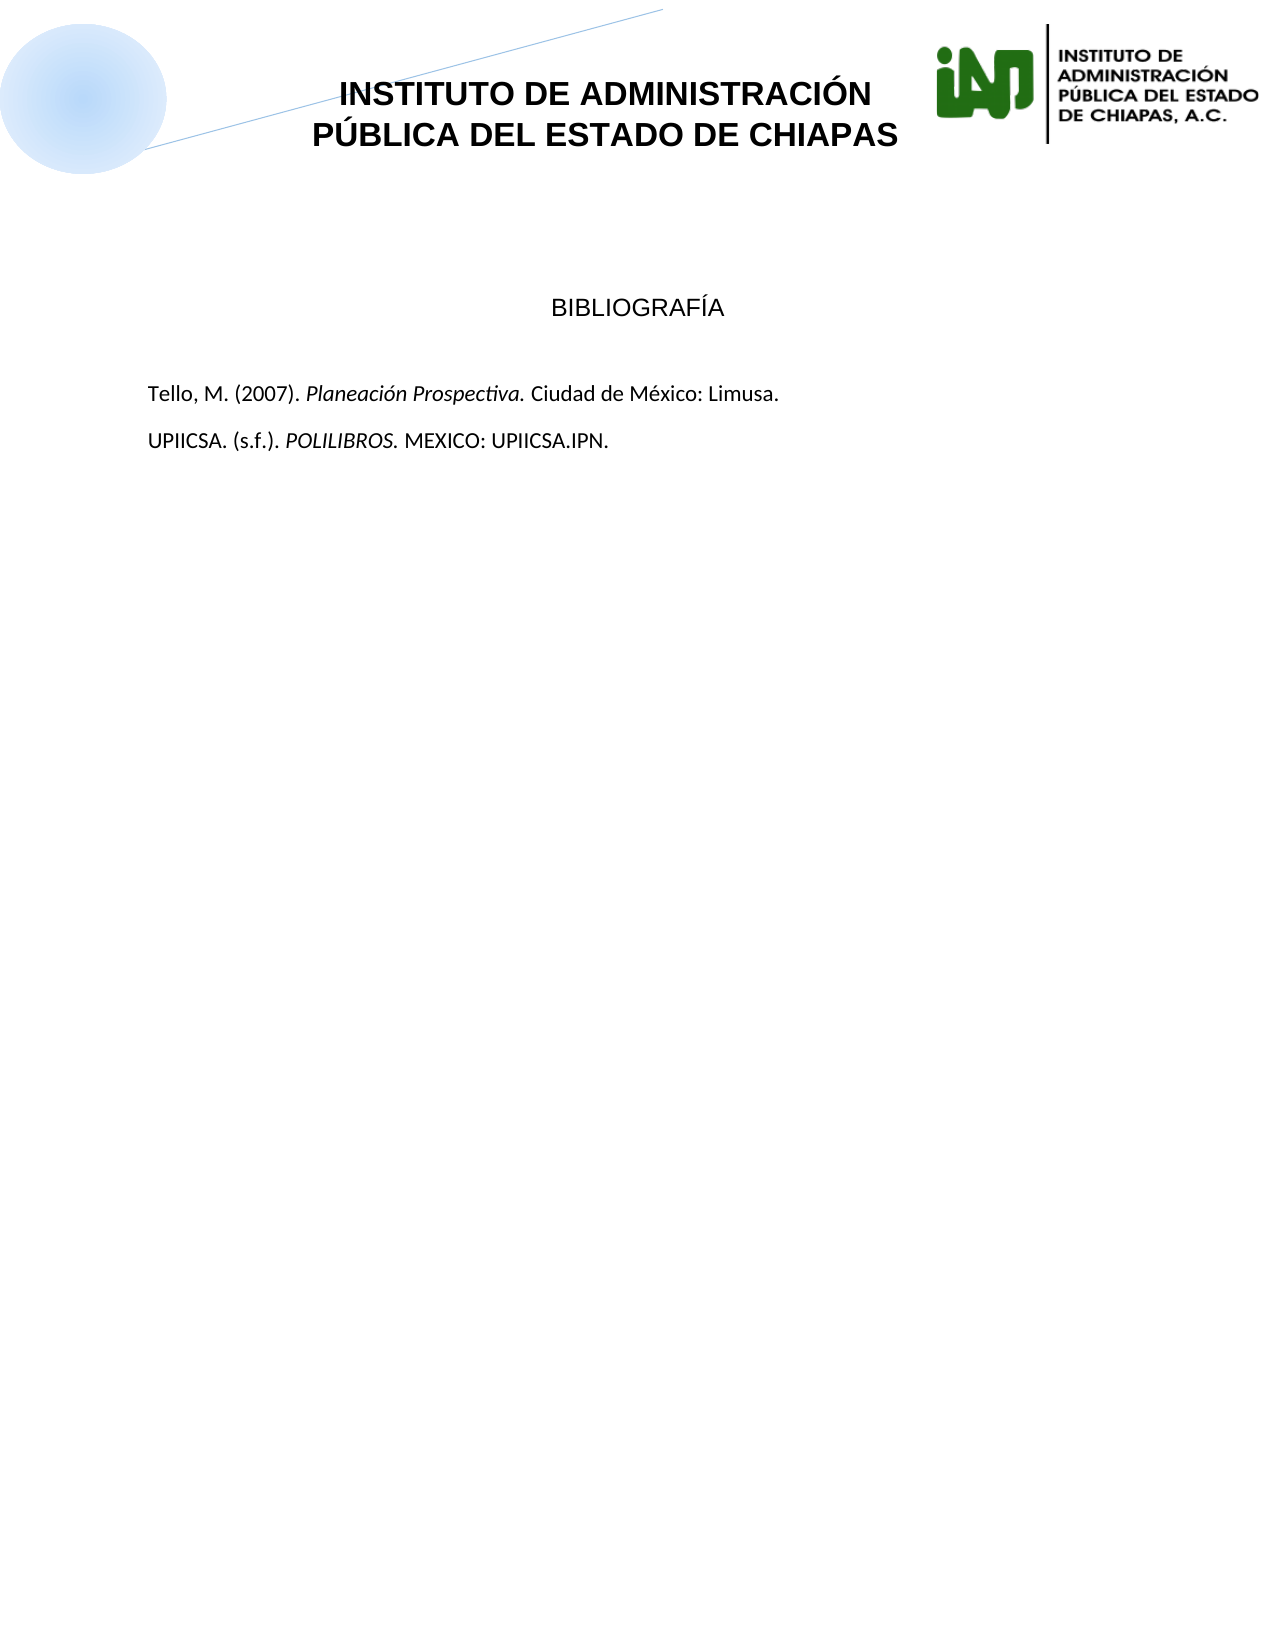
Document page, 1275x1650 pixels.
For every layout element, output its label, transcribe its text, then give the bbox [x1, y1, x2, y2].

text Tello, M. (2007). Planeación Prospectiva. Ciudad de México: Limusa. [148, 379, 1127, 407]
picture [936, 24, 1259, 144]
text UPIICSA. (s.f.). POLILIBROS. MEXICO: UPIICSA.IPN. [148, 426, 1127, 454]
text BIBLIOGRAFÍA [148, 293, 1127, 322]
